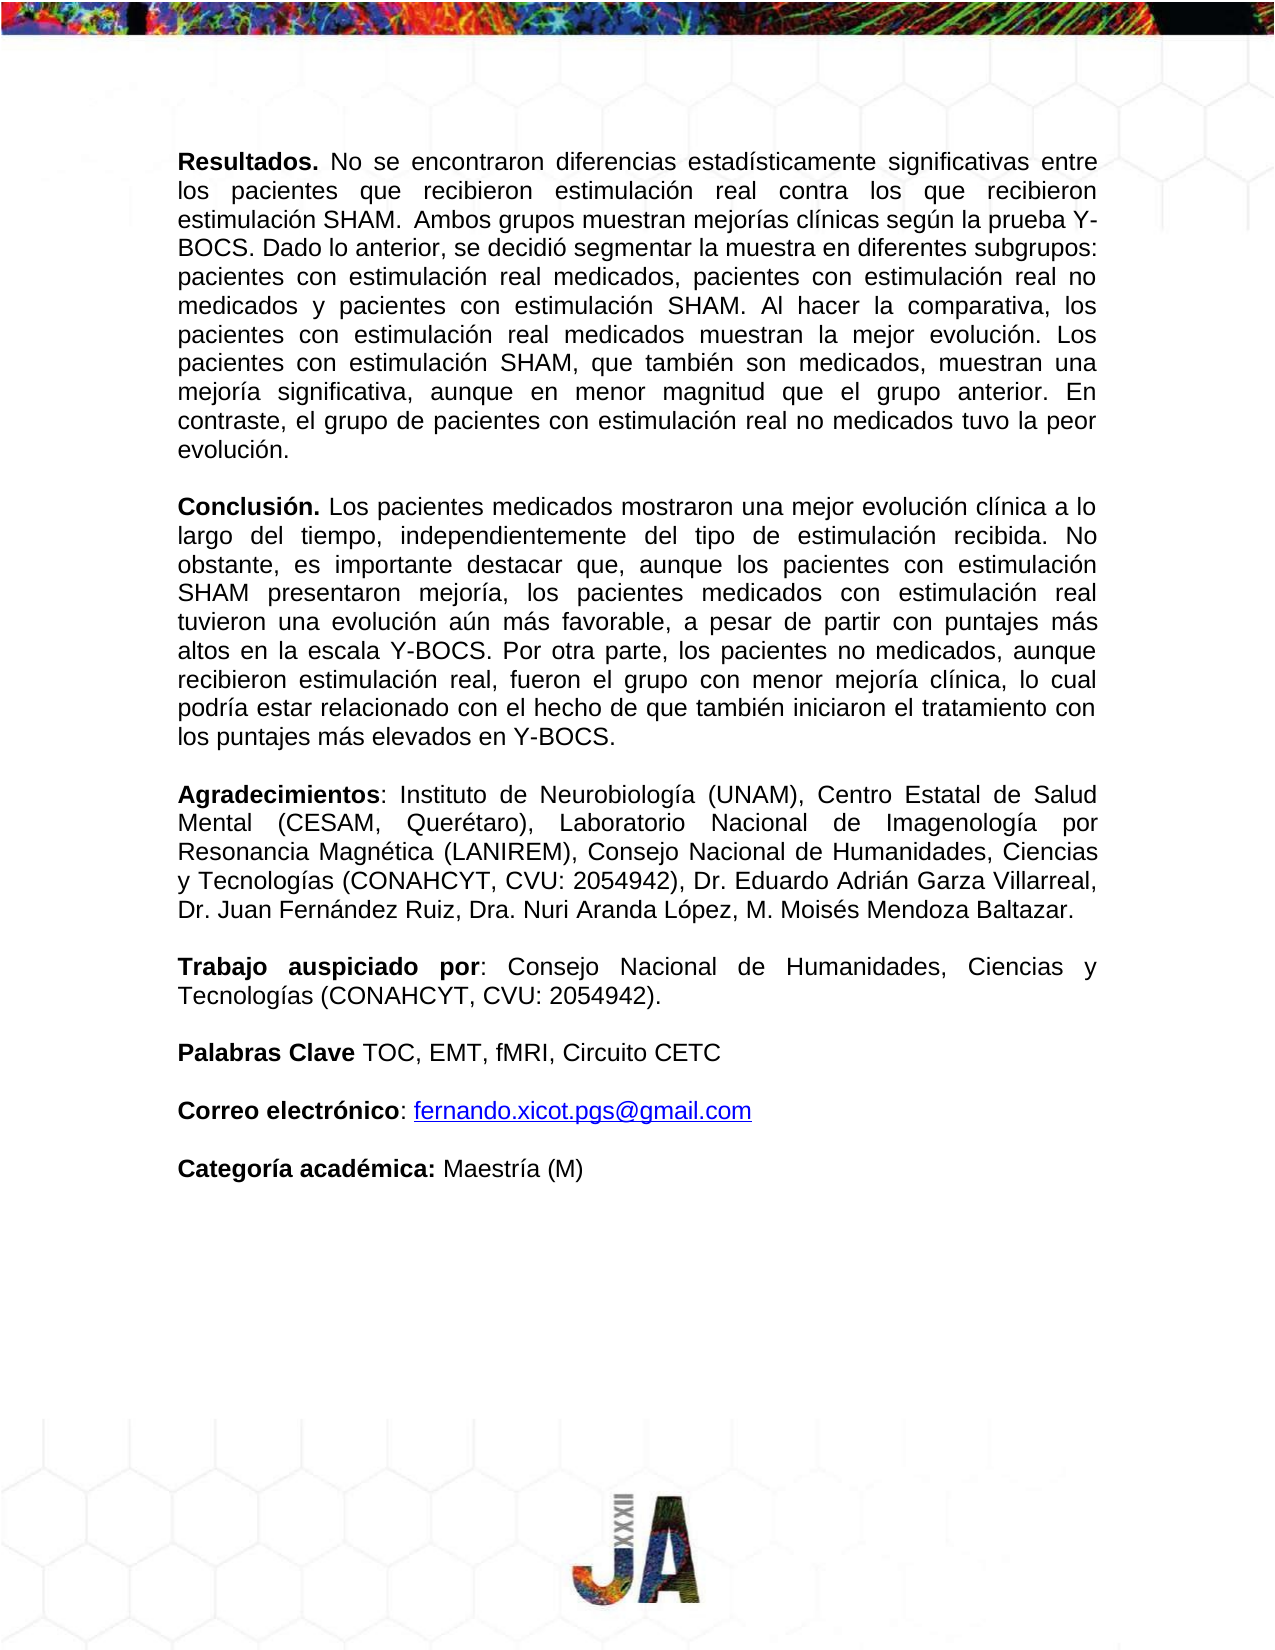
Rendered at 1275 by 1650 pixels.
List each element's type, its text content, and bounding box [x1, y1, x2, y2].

text Palabras Clave TOC, EMT, fMRI, Circuito CETC [177, 1038, 1162, 1067]
text Categoría académica: Maestría (M) [177, 1153, 1162, 1182]
picture [1, 2, 1274, 1650]
text Agradecimientos: Instituto de Neurobiología (UNAM), Centro Estatal de Salud Mental (CESAM, Querétaro), Laboratorio Nacional de Imagenología por Resonancia Magnética (LANIREM), Consejo Nacional de Humanidades, Ciencias y Tecnologías (CONAHCYT, CVU: 2054942), Dr. Eduardo Adrián Garza Villarreal, Dr. Juan Fernández Ruiz, Dra. Nuri Aranda López, M. Moisés Mendoza Baltazar. [177, 780, 1098, 923]
text Trabajo auspiciado por: Consejo Nacional de Humanidades, Ciencias y Tecnologías (CONAHCYT, CVU: 2054942). [177, 952, 1098, 1010]
text Conclusión. Los pacientes medicados mostraron una mejor evolución clínica a lo largo del tiempo, independientemente del tipo de estimulación recibida. No obstante, es importante destacar que, aunque los pacientes con estimulación SHAM presentaron mejoría, los pacientes medicados con estimulación real tuvieron una evolución aún más favorable, a pesar de partir con puntajes más altos en la escala Y-BOCS. Por otra parte, los pacientes no medicados, aunque recibieron estimulación real, fueron el grupo con menor mejoría clínica, lo cual podría estar relacionado con el hecho de que también iniciaron el tratamiento con los puntajes más elevados en Y-BOCS. [177, 492, 1098, 751]
text Correo electrónico: fernando.xicot.pgs@gmail.com [177, 1096, 1162, 1125]
text Resultados. No se encontraron diferencias estadísticamente significativas entre los pacientes que recibieron estimulación real contra los que recibieron estimulación SHAM. Ambos grupos muestran mejorías clínicas según la prueba Y-BOCS. Dado lo anterior, se decidió segmentar la muestra en diferentes subgrupos: pacientes con estimulación real medicados, pacientes con estimulación real no medicados y pacientes con estimulación SHAM. Al hacer la comparativa, los pacientes con estimulación real medicados muestran la mejor evolución. Los pacientes con estimulación SHAM, que también son medicados, muestran una mejoría significativa, aunque en menor magnitud que el grupo anterior. En contraste, el grupo de pacientes con estimulación real no medicados tuvo la peor evolución. [177, 147, 1098, 463]
